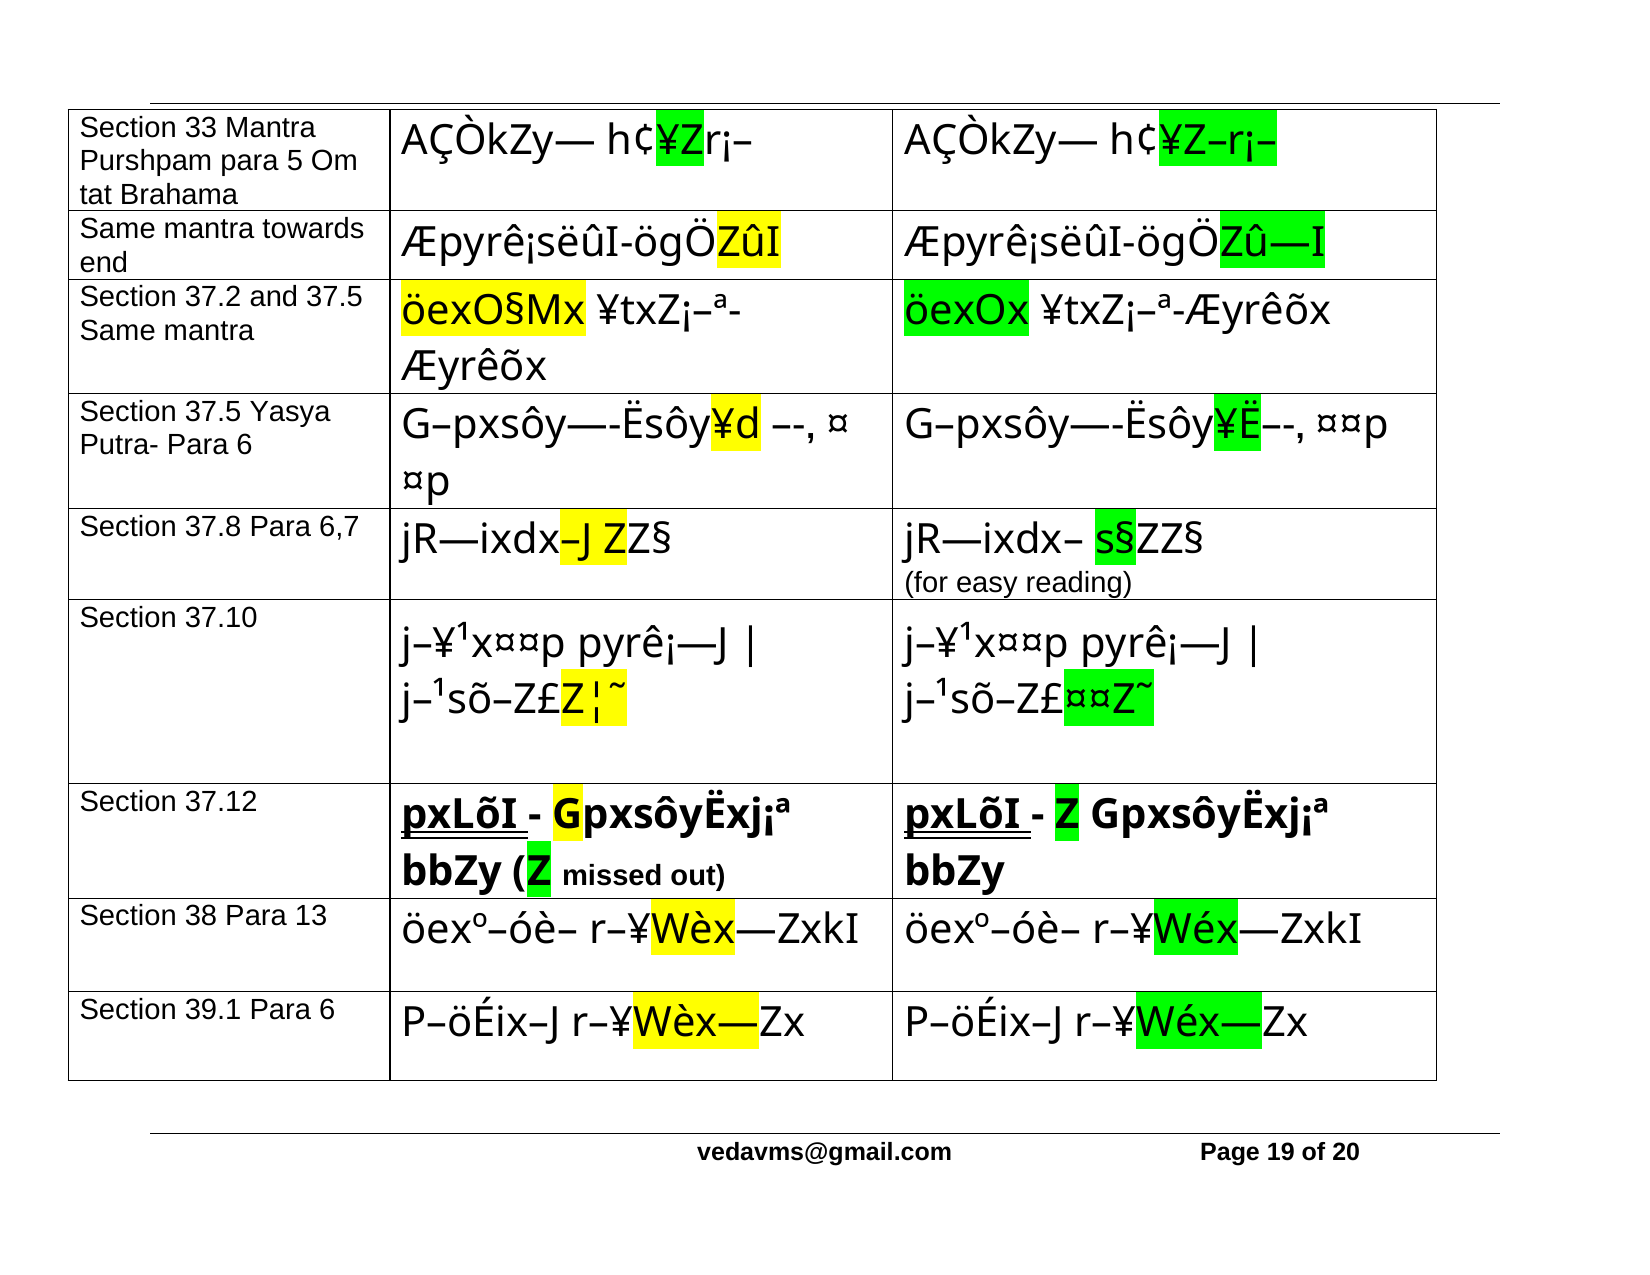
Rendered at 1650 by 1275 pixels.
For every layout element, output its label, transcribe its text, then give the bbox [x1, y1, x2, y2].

table_cell öexO§Mx ¥txZ¡–ª-Æyrêõx [391, 280, 892, 393]
table_cell Section 37.5 Yasya Putra- Para 6 [69, 394, 389, 508]
table_cell P–öÉix–J r–¥Wèx—Zx [391, 992, 892, 1080]
table_cell AÇÒkZy— h¢¥Z–r¡– [893, 110, 1436, 210]
table_cell Section 33 Mantra Purshpam para 5 Om tat Brahama [69, 110, 389, 210]
table_cell Section 37.8 Para 6,7 [69, 509, 389, 599]
table_cell Æpyrê¡sëûI-ögÖZû—I [893, 211, 1436, 278]
table_cell Section 38 Para 13 [69, 899, 389, 991]
table_cell Æpyrê¡sëûI-ögÖZûI [391, 211, 892, 278]
table_cell öexº–óè– r–¥Wéx—ZxkI [893, 899, 1436, 991]
table_cell Section 37.10 [69, 600, 389, 783]
table_cell Section 39.1 Para 6 [69, 992, 389, 1080]
table_cell G–pxsôy—-Ësôy¥d –-, ¤¤p [391, 394, 892, 508]
table_cell öexº–óè– r–¥Wèx—ZxkI [391, 899, 892, 991]
table_cell P–öÉix–J r–¥Wéx—Zx [893, 992, 1436, 1080]
table_cell jR—ixdx–J ZZ§ [391, 509, 892, 599]
table_cell Section 37.12 [69, 784, 389, 897]
table_cell pxLõI - Z GpxsôyËxj¡ª bbZy [893, 784, 1436, 897]
table_cell Same mantra towards end [69, 211, 389, 278]
table_cell pxLõI - GpxsôyËxj¡ª bbZy (Z missed out) [391, 784, 892, 897]
table_cell jR—ixdx– s§ZZ§ (for easy reading) [893, 509, 1436, 599]
table_cell j–¥¹x¤¤p pyrê¡—J | j–¹sõ–Z£Z¦˜ [391, 600, 892, 783]
table_cell Section 37.2 and 37.5 Same mantra [69, 280, 389, 393]
table_cell j–¥¹x¤¤p pyrê¡—J | j–¹sõ–Z£¤¤Z˜ [893, 600, 1436, 783]
table_cell öexOx ¥txZ¡–ª-Æyrêõx [893, 280, 1436, 393]
table_cell G–pxsôy—-Ësôy¥Ë–-, ¤¤p [893, 394, 1436, 508]
table_cell AÇÒkZy— h¢¥Zr¡– [391, 110, 892, 210]
